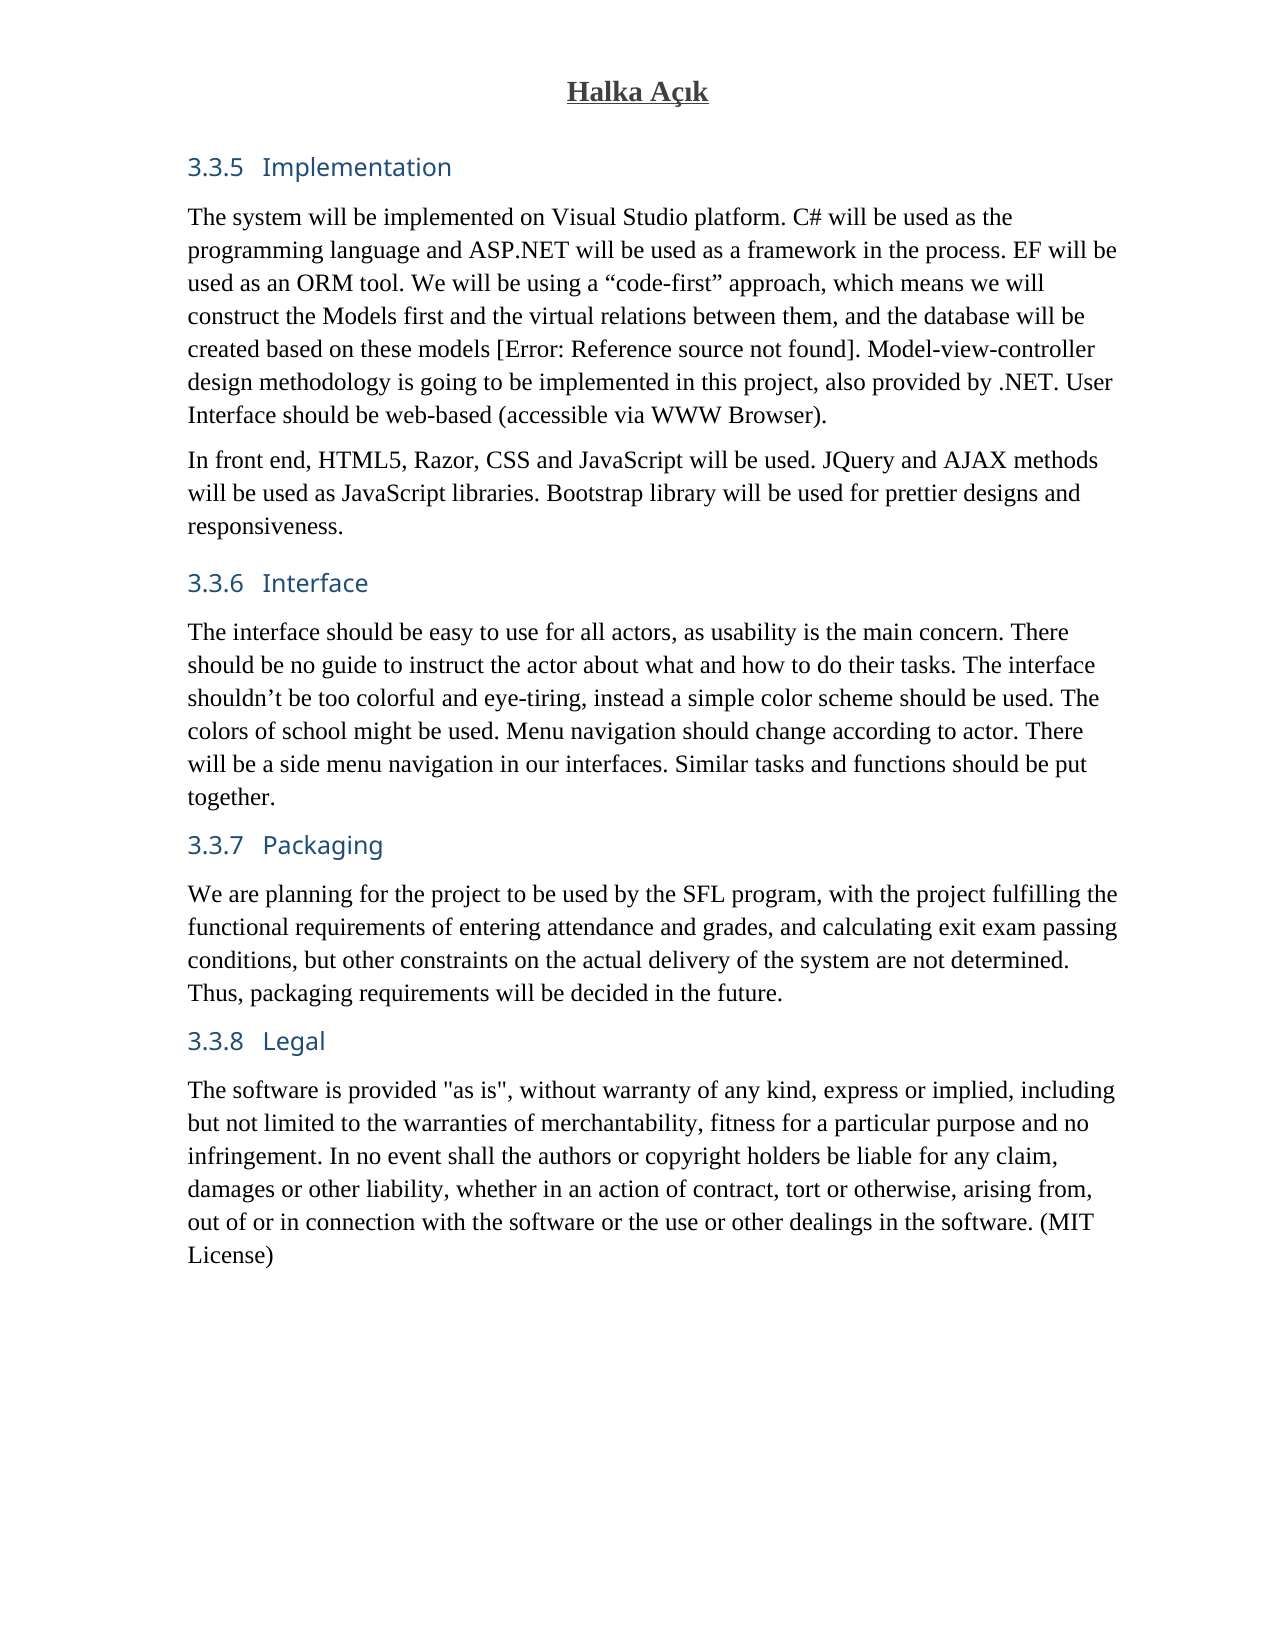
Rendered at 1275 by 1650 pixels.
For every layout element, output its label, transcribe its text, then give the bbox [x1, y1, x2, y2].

subtitle Packaging [187, 827, 1125, 862]
text The interface should be easy to use for all actors, as usability is the main concern. There should be no guide to instruct the actor about what and how to do their tasks. The interface shouldn’t be too colorful and eye-tiring, instead a simple color scheme should be used. The colors of school might be used. Menu navigation should change according to actor. There will be a side menu navigation in our interfaces. Similar tasks and functions should be put together. [187, 617, 1125, 811]
text The software is provided "as is", without warranty of any kind, express or implied, including but not limited to the warranties of merchantability, fitness for a particular purpose and no infringement. In no event shall the authors or copyright holders be liable for any claim, damages or other liability, whether in an action of contract, tort or otherwise, arising from, out of or in connection with the software or the use or other dealings in the software. (MIT License) [187, 1075, 1125, 1269]
text In front end, HTML5, Razor, CSS and JavaScript will be used. JQuery and AJAX methods will be used as JavaScript libraries. Bootstrap library will be used for prettier designs and responsiveness. [187, 445, 1125, 540]
subtitle Legal [187, 1024, 1125, 1058]
text We are planning for the project to be used by the SFL program, with the project fulfilling the functional requirements of entering attendance and grades, and calculating exit exam passing conditions, but other constraints on the actual delivery of the system are not determined. Thus, packaging requirements will be decided in the future. [187, 879, 1125, 1007]
subtitle Interface [187, 565, 1125, 599]
subtitle Implementation [187, 150, 1125, 184]
